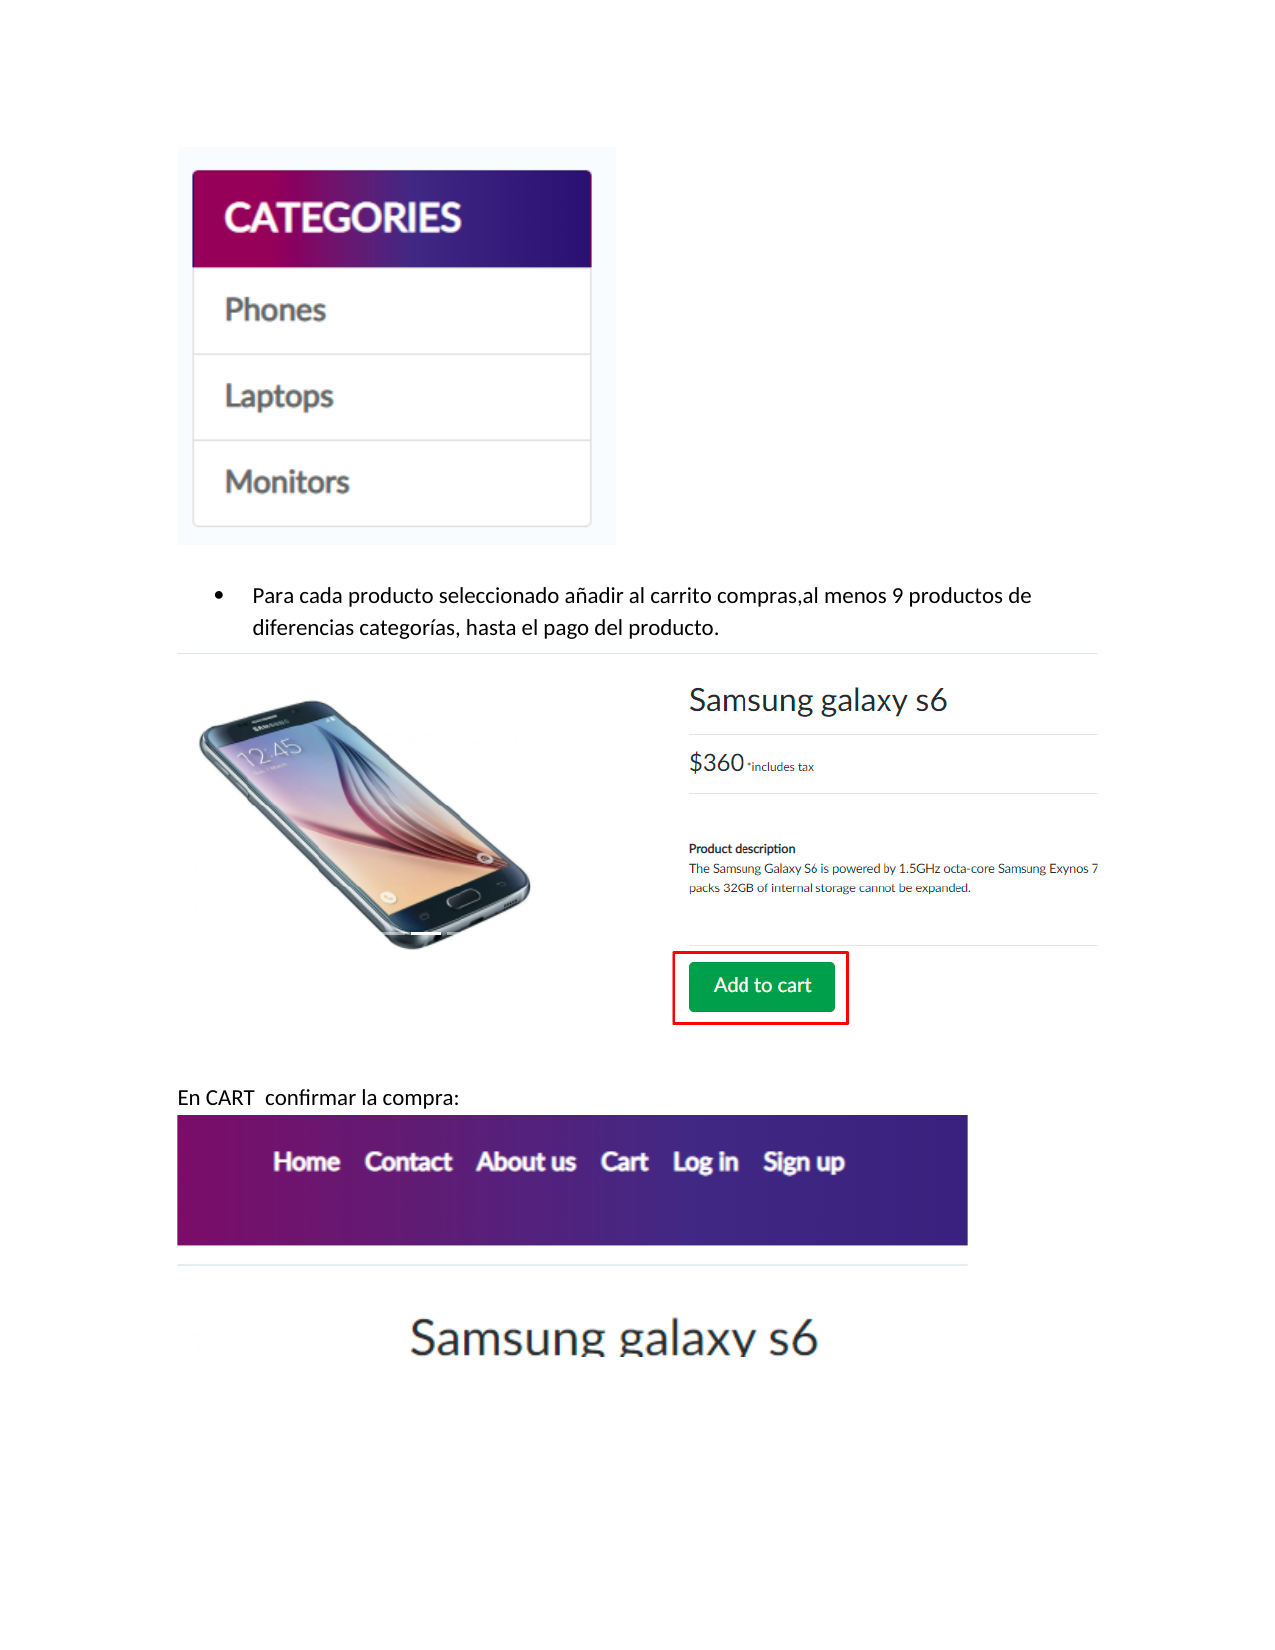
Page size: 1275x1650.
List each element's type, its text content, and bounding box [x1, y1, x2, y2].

picture [177, 147, 617, 545]
list En CART confirmar la compra: [177, 1083, 1098, 1111]
picture [177, 645, 1098, 1047]
picture [177, 1115, 968, 1357]
list Para cada producto seleccionado añadir al carrito compras,al menos 9 productos de diferencias categorías, hasta el pago del producto. [215, 581, 1098, 641]
